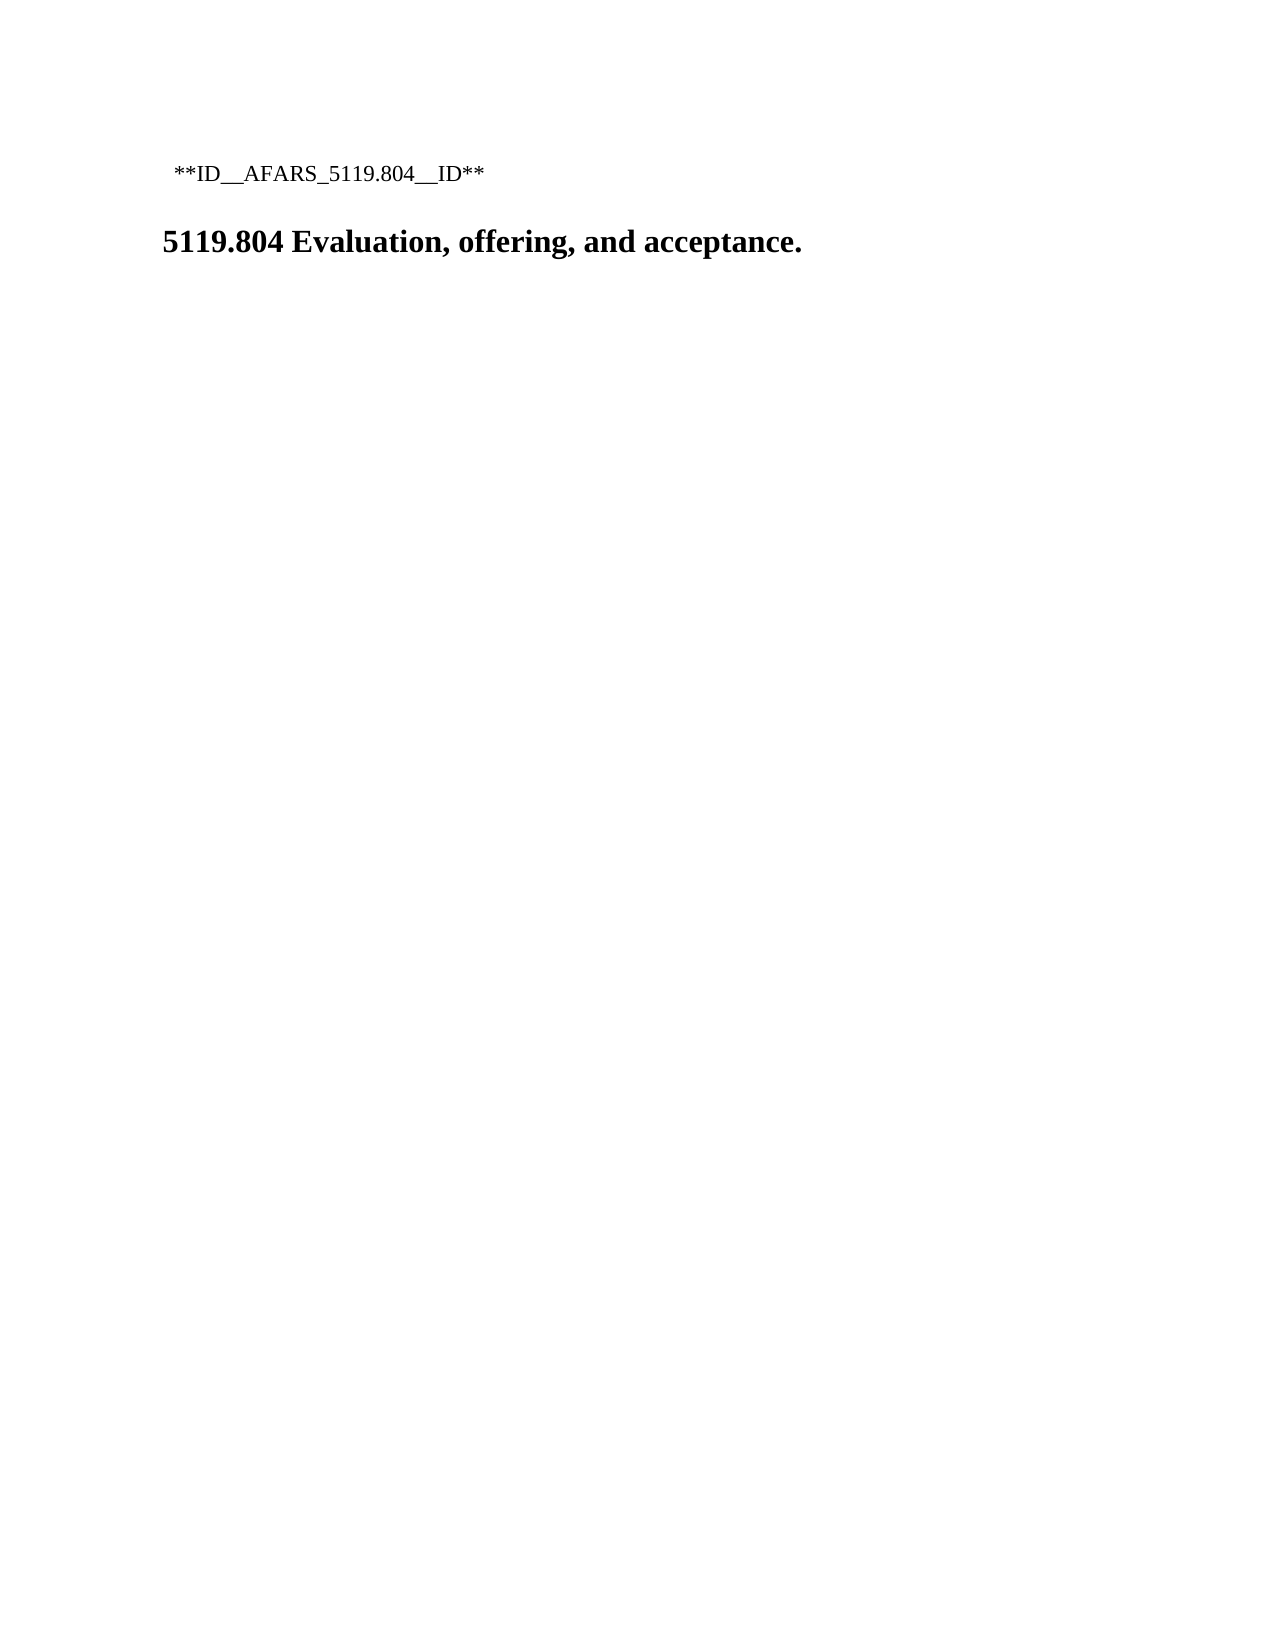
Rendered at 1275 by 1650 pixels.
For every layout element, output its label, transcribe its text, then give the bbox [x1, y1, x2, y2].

text **ID__AFARS_5119.804__ID** [163, 150, 1135, 197]
subtitle 5119.804 Evaluation, offering, and acceptance. [162, 222, 1125, 259]
